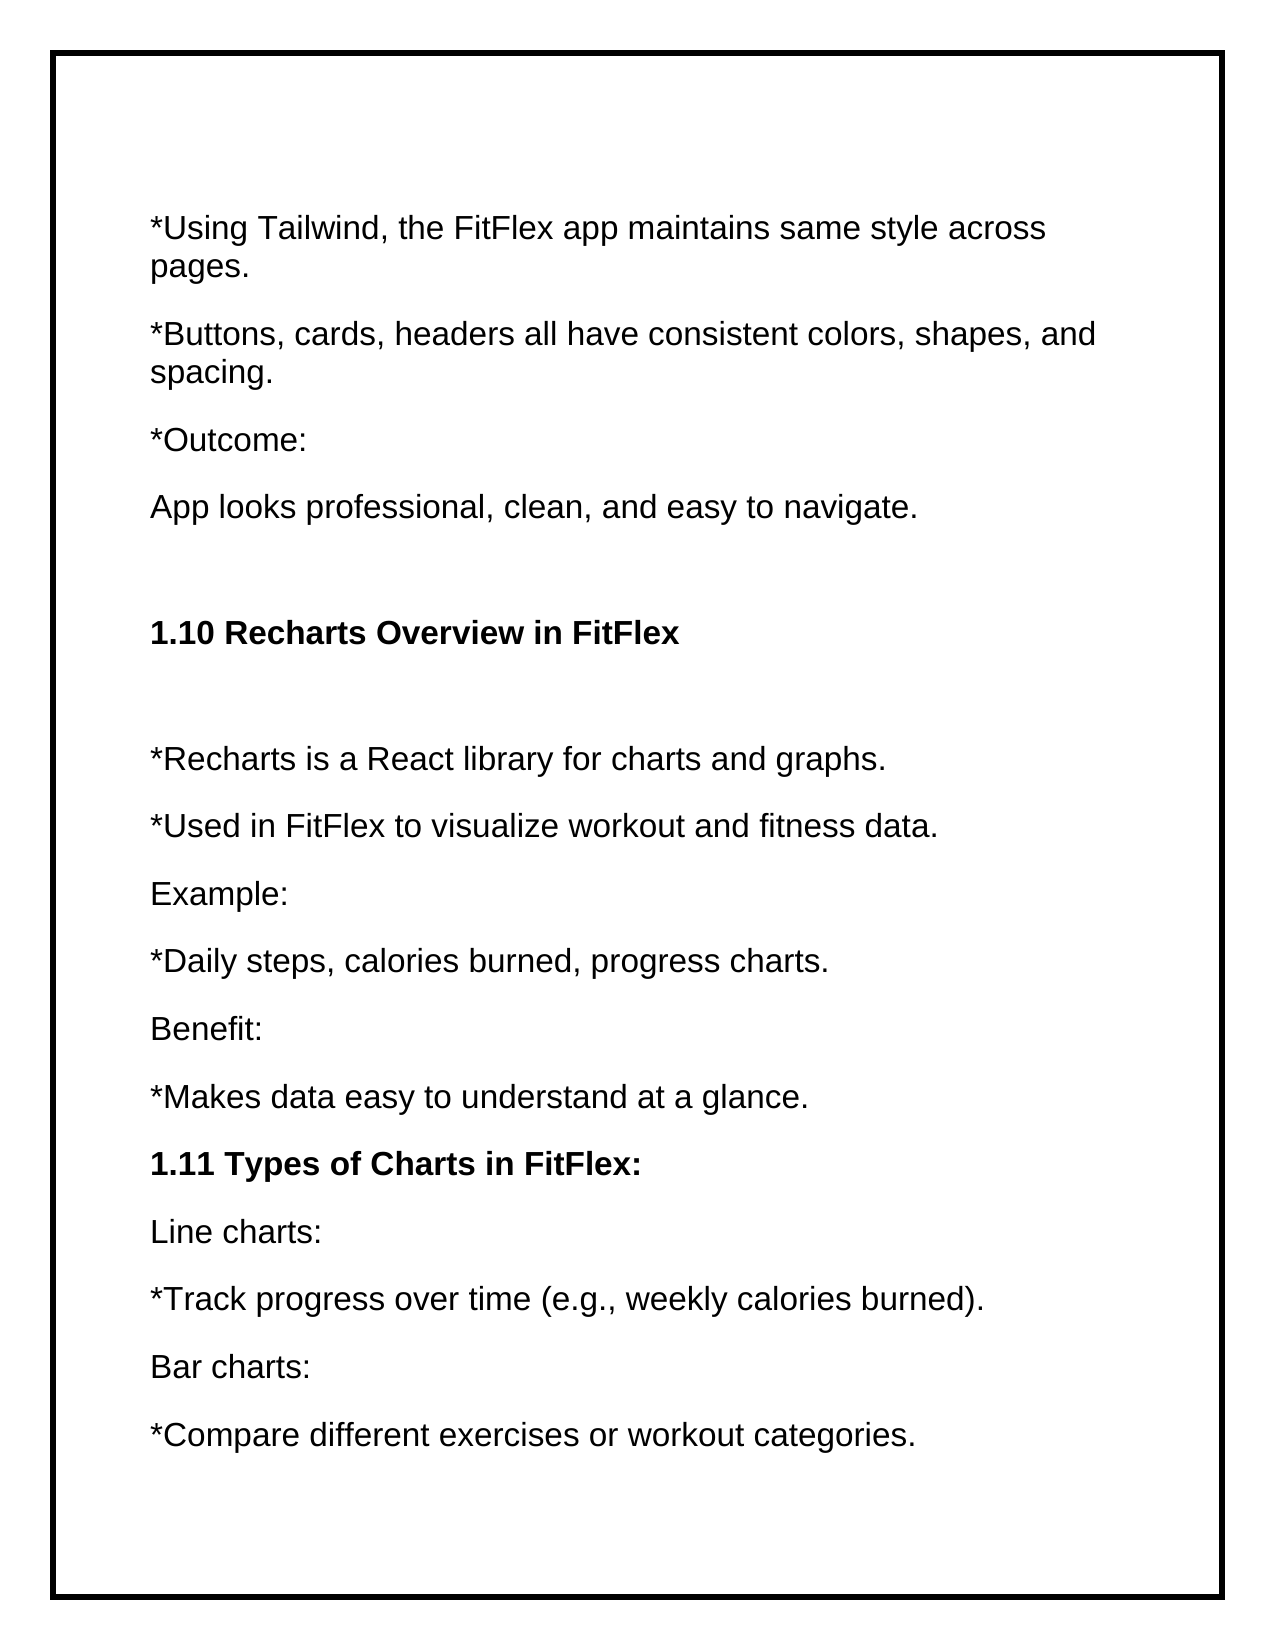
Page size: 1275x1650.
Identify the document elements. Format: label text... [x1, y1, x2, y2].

text *Compare different exercises or workout categories. [150, 1415, 1125, 1453]
text Example: [150, 874, 1125, 912]
text Bar charts: [150, 1347, 1125, 1386]
text *Recharts is a React library for charts and graphs. [150, 739, 1125, 777]
text *Daily steps, calories burned, progress charts. [150, 941, 1125, 980]
text Line charts: [150, 1212, 1125, 1250]
text *Makes data easy to understand at a glance. [150, 1077, 1125, 1115]
text 1.10 Recharts Overview in FitFlex [150, 613, 1125, 652]
text *Used in FitFlex to visualize workout and fitness data. [150, 806, 1125, 845]
text *Outcome: [150, 420, 1125, 458]
text Benefit: [150, 1009, 1125, 1047]
text *Track progress over time (e.g., weekly calories burned). [150, 1279, 1125, 1318]
text App looks professional, clean, and easy to navigate. [150, 488, 1125, 526]
text *Buttons, cards, headers all have consistent colors, shapes, and spacing. [150, 314, 1125, 391]
text 1.11 Types of Charts in FitFlex: [150, 1144, 1125, 1183]
text *Using Tailwind, the FitFlex app maintains same style across pages. [150, 208, 1125, 285]
